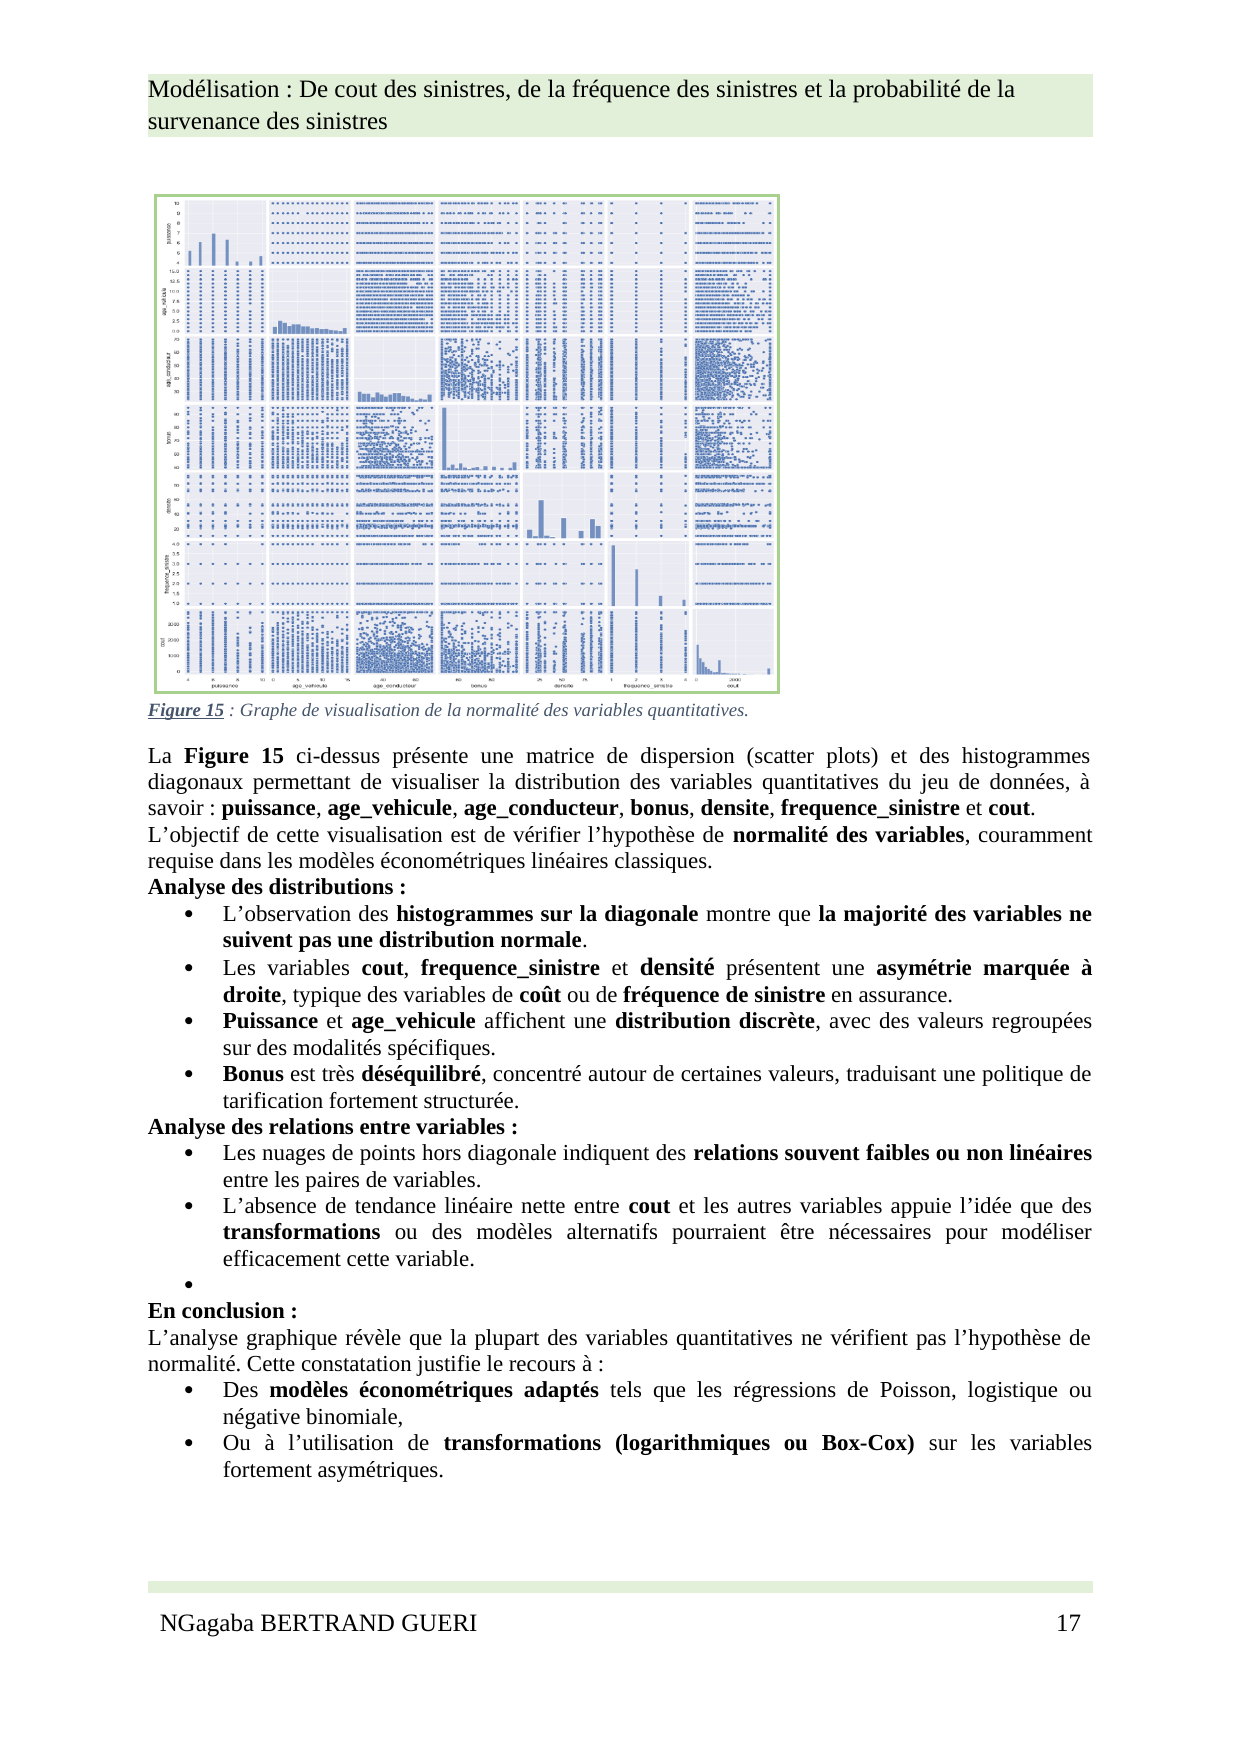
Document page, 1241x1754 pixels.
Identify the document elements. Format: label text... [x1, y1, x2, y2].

list Bonus est très déséquilibré, concentré autour de certaines valeurs, traduisant une politique de tarification fortement structurée. [185, 1060, 1093, 1113]
list L’absence de tendance linéaire nette entre cout et les autres variables appuie l’idée que des transformations ou des modèles alternatifs pourraient être nécessaires pour modéliser efficacement cette variable. [185, 1192, 1093, 1271]
text L’objectif de cette visualisation est de vérifier l’hypothèse de normalité des variables, couramment requise dans les modèles économétriques linéaires classiques. [148, 821, 1093, 873]
text Analyse des distributions : [148, 873, 1093, 900]
list Des modèles économétriques adaptés tels que les régressions de Poisson, logistique ou négative binomiale, [185, 1377, 1093, 1429]
list Ou à l’utilisation de transformations (logarithmiques ou Box-Cox) sur les variables fortement asymétriques. [185, 1429, 1093, 1482]
text La Figure 15 ci-dessus présente une matrice de dispersion (scatter plots) et des histogrammes diagonaux permettant de visualiser la distribution des variables quantitatives du jeu de données, à savoir : puissance, age_vehicule, age_conducteur, bonus, densite, frequence_sinistre et cout. [148, 742, 1093, 821]
text En conclusion : [148, 1297, 1093, 1324]
text L’analyse graphique révèle que la plupart des variables quantitatives ne vérifient pas l’hypothèse de normalité. Cette constatation justifie le recours à : [148, 1324, 1093, 1377]
list Les variables cout, frequence_sinistre et densité présentent une asymétrie marquée à droite, typique des variables de coût ou de fréquence de sinistre en assurance. [185, 952, 1093, 1008]
picture [157, 197, 777, 691]
text Figure 15 : Graphe de visualisation de la normalité des variables quantitatives. [148, 699, 1093, 721]
text Analyse des relations entre variables : [148, 1113, 1093, 1139]
list Puissance et age_vehicule affichent une distribution discrète, avec des valeurs regroupées sur des modalités spécifiques. [185, 1008, 1093, 1060]
list L’observation des histogrammes sur la diagonale montre que la majorité des variables ne suivent pas une distribution normale. [185, 900, 1093, 952]
list Les nuages de points hors diagonale indiquent des relations souvent faibles ou non linéaires entre les paires de variables. [185, 1139, 1093, 1192]
